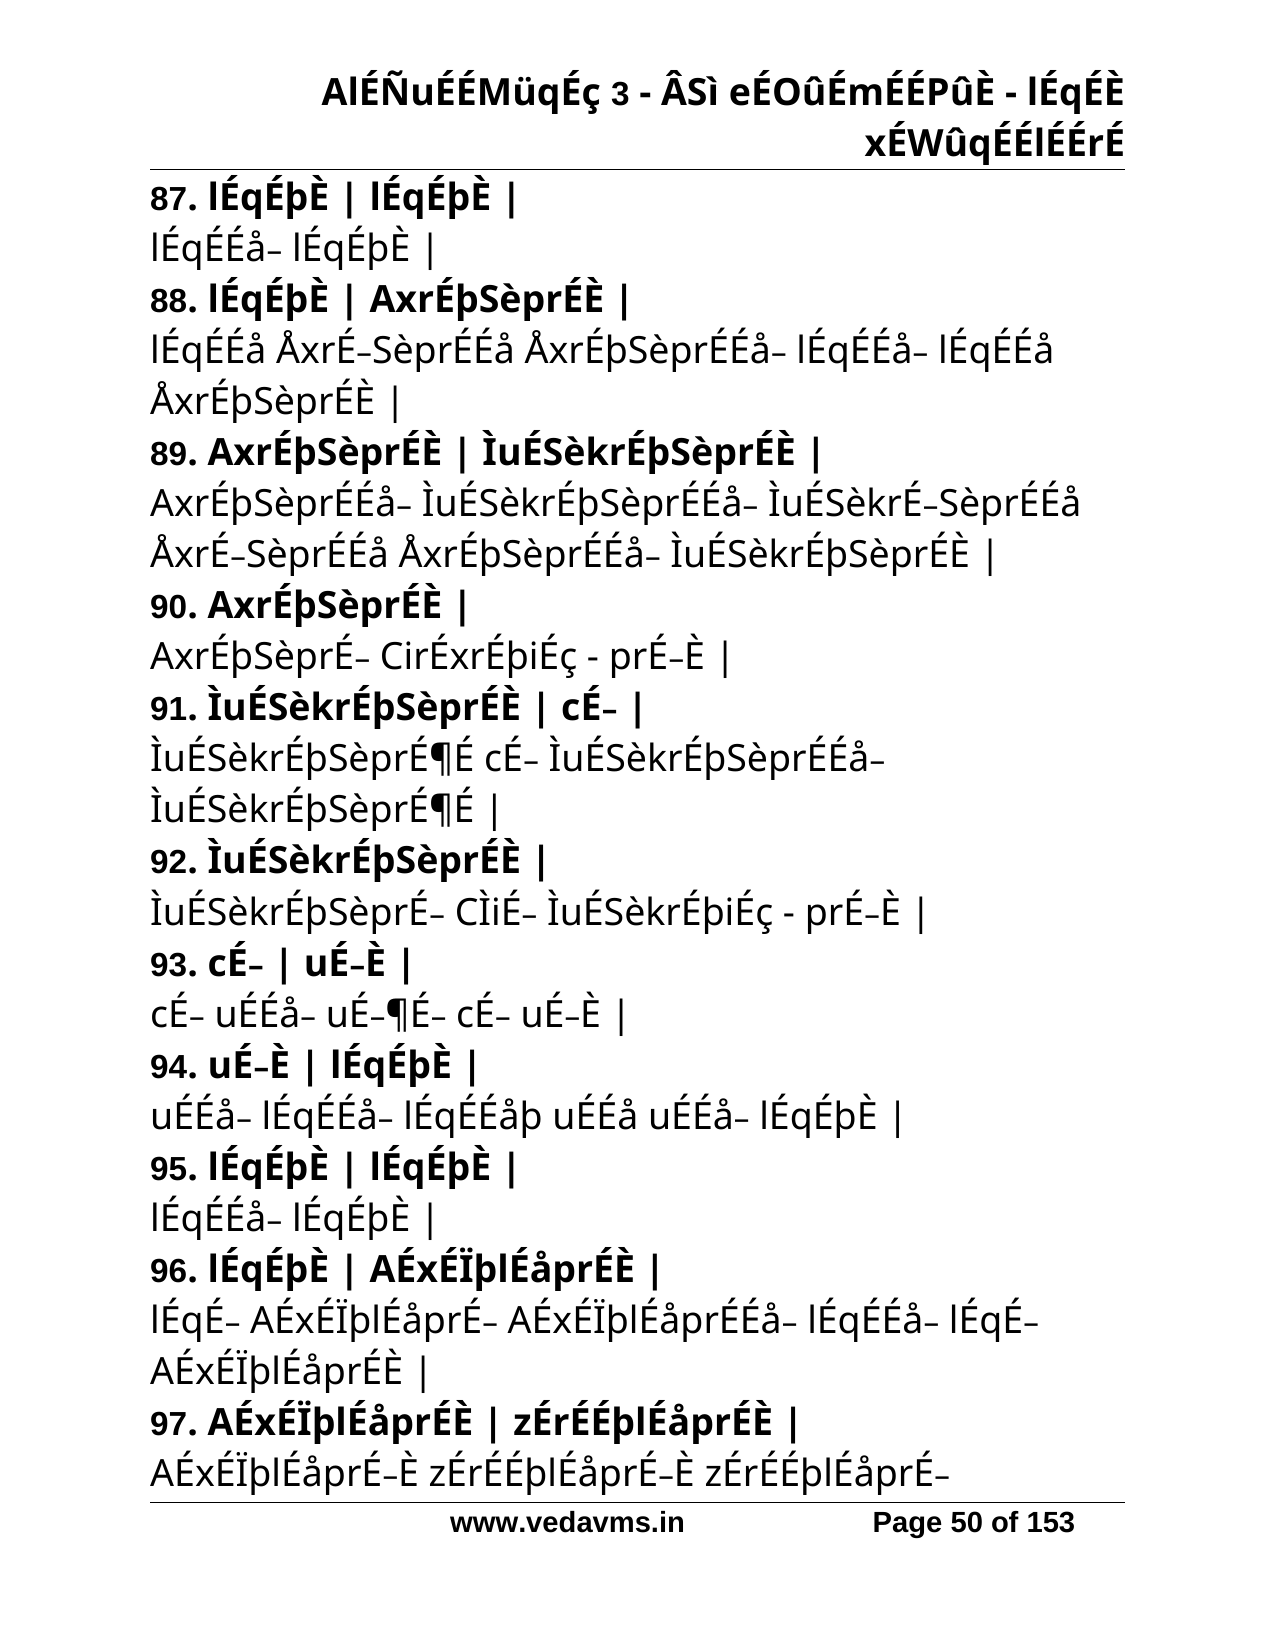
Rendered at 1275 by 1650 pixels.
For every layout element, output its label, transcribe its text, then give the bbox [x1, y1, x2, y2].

text lÉqÉÉå– lÉqÉþÈ | [150, 1191, 1125, 1242]
text 95. lÉqÉþÈ | lÉqÉþÈ | [150, 1140, 1125, 1191]
text 96. lÉqÉþÈ | AÉxÉÏþlÉåprÉÈ | [150, 1242, 1125, 1293]
text 91. ÌuÉSèkrÉþSèprÉÈ | cÉ– | [150, 681, 1125, 732]
text 90. AxrÉþSèprÉÈ | [150, 578, 1125, 629]
text 93. cÉ– | uÉ–È | [150, 936, 1125, 987]
text 94. uÉ–È | lÉqÉþÈ | [150, 1038, 1125, 1089]
text 92. ÌuÉSèkrÉþSèprÉÈ | [150, 834, 1125, 885]
text lÉqÉ– AÉxÉÏþlÉåprÉ– AÉxÉÏþlÉåprÉÉå– lÉqÉÉå– lÉqÉ– AÉxÉÏþlÉåprÉÈ | [150, 1293, 1125, 1395]
text AxrÉþSèprÉ– CirÉxrÉþiÉç - prÉ–È | [150, 629, 1125, 681]
text 88. lÉqÉþÈ | AxrÉþSèprÉÈ | [150, 272, 1125, 323]
text AÉxÉÏþlÉåprÉ–È zÉrÉÉþlÉåprÉ–È zÉrÉÉþlÉåprÉ– AÉxÉÏþlÉåprÉ– AÉxÉÏþlÉåprÉ–È zÉrÉÉþlÉåprÉÈ | [150, 1446, 1125, 1497]
text 87. lÉqÉþÈ | lÉqÉþÈ | [150, 170, 1125, 221]
text lÉqÉÉå ÅxrÉ–SèprÉÉå ÅxrÉþSèprÉÉå– lÉqÉÉå– lÉqÉÉå ÅxrÉþSèprÉÈ | [150, 323, 1125, 425]
text AxrÉþSèprÉÉå– ÌuÉSèkrÉþSèprÉÉå– ÌuÉSèkrÉ–SèprÉÉå ÅxrÉ–SèprÉÉå ÅxrÉþSèprÉÉå– ÌuÉSèkrÉþSèprÉÈ | [150, 476, 1125, 578]
text lÉqÉÉå– lÉqÉþÈ | [150, 221, 1125, 272]
text 97. AÉxÉÏþlÉåprÉÈ | zÉrÉÉþlÉåprÉÈ | [150, 1395, 1125, 1446]
text uÉÉå– lÉqÉÉå– lÉqÉÉåþ uÉÉå uÉÉå– lÉqÉþÈ | [150, 1089, 1125, 1140]
text 89. AxrÉþSèprÉÈ | ÌuÉSèkrÉþSèprÉÈ | [150, 425, 1125, 476]
text ÌuÉSèkrÉþSèprÉ– CÌiÉ– ÌuÉSèkrÉþiÉç - prÉ–È | [150, 885, 1125, 936]
text ÌuÉSèkrÉþSèprÉ¶É cÉ– ÌuÉSèkrÉþSèprÉÉå– ÌuÉSèkrÉþSèprÉ¶É | [150, 732, 1125, 834]
text cÉ– uÉÉå– uÉ–¶É– cÉ– uÉ–È | [150, 987, 1125, 1038]
